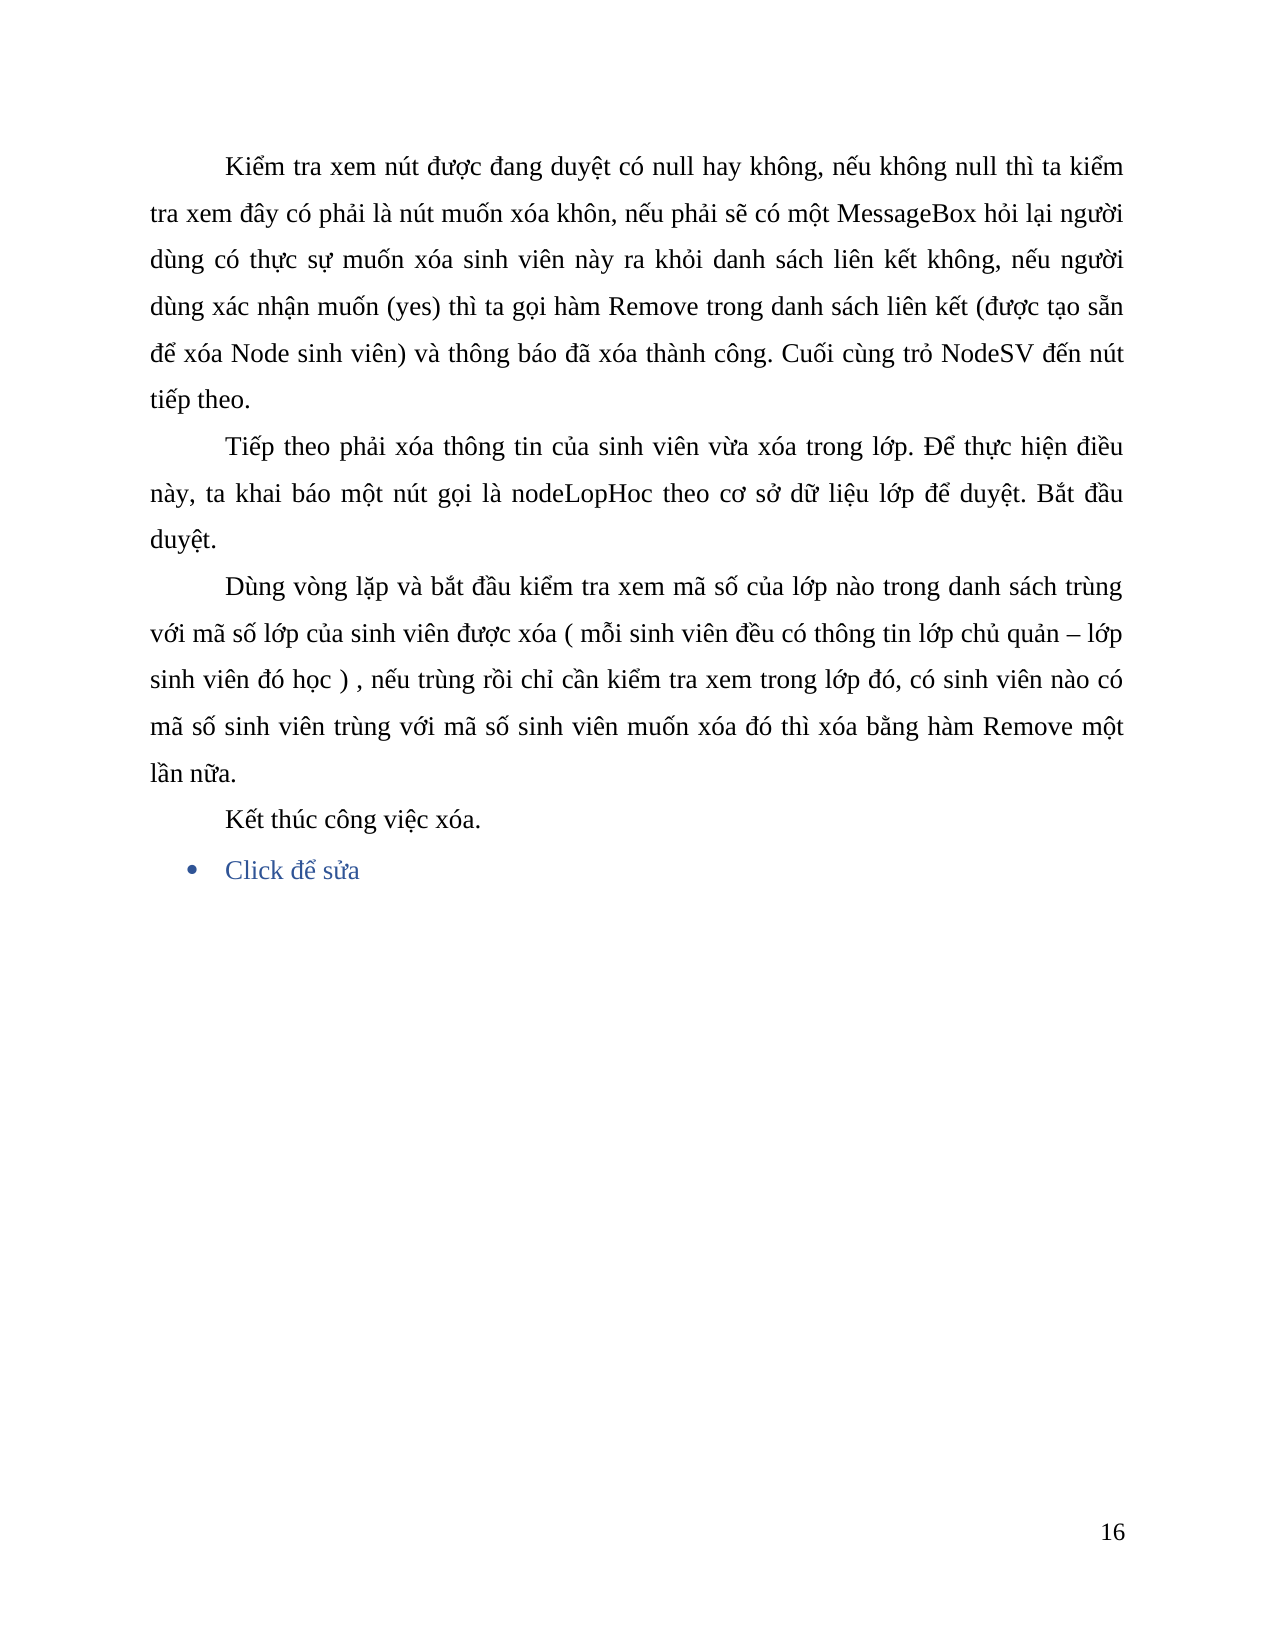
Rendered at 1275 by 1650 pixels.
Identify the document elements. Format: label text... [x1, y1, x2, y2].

text Dùng vòng lặp và bắt đầu kiểm tra xem mã số của lớp nào trong danh sách trùng với mã số lớp của sinh viên được xóa ( mỗi sinh viên đều có thông tin lớp chủ quản – lớp sinh viên đó học ) , nếu trùng rồi chỉ cần kiểm tra xem trong lớp đó, có sinh viên nào có mã số sinh viên trùng với mã số sinh viên muốn xóa đó thì xóa bằng hàm Remove một lần nữa. [150, 570, 1125, 788]
text Kết thúc công việc xóa. [150, 803, 1125, 834]
text Kiểm tra xem nút được đang duyệt có null hay không, nếu không null thì ta kiểm tra xem đây có phải là nút muốn xóa khôn, nếu phải sẽ có một MessageBox hỏi lại người dùng có thực sự muốn xóa sinh viên này ra khỏi danh sách liên kết không, nếu người dùng xác nhận muốn (yes) thì ta gọi hàm Remove trong danh sách liên kết (được tạo sẵn để xóa Node sinh viên) và thông báo đã xóa thành công. Cuối cùng trỏ NodeSV đến nút tiếp theo. [150, 150, 1125, 414]
subtitle Click để sửa [187, 854, 1125, 885]
text Tiếp theo phải xóa thông tin của sinh viên vừa xóa trong lớp. Để thực hiện điều này, ta khai báo một nút gọi là nodeLopHoc theo cơ sở dữ liệu lớp để duyệt. Bắt đầu duyệt. [150, 430, 1125, 554]
